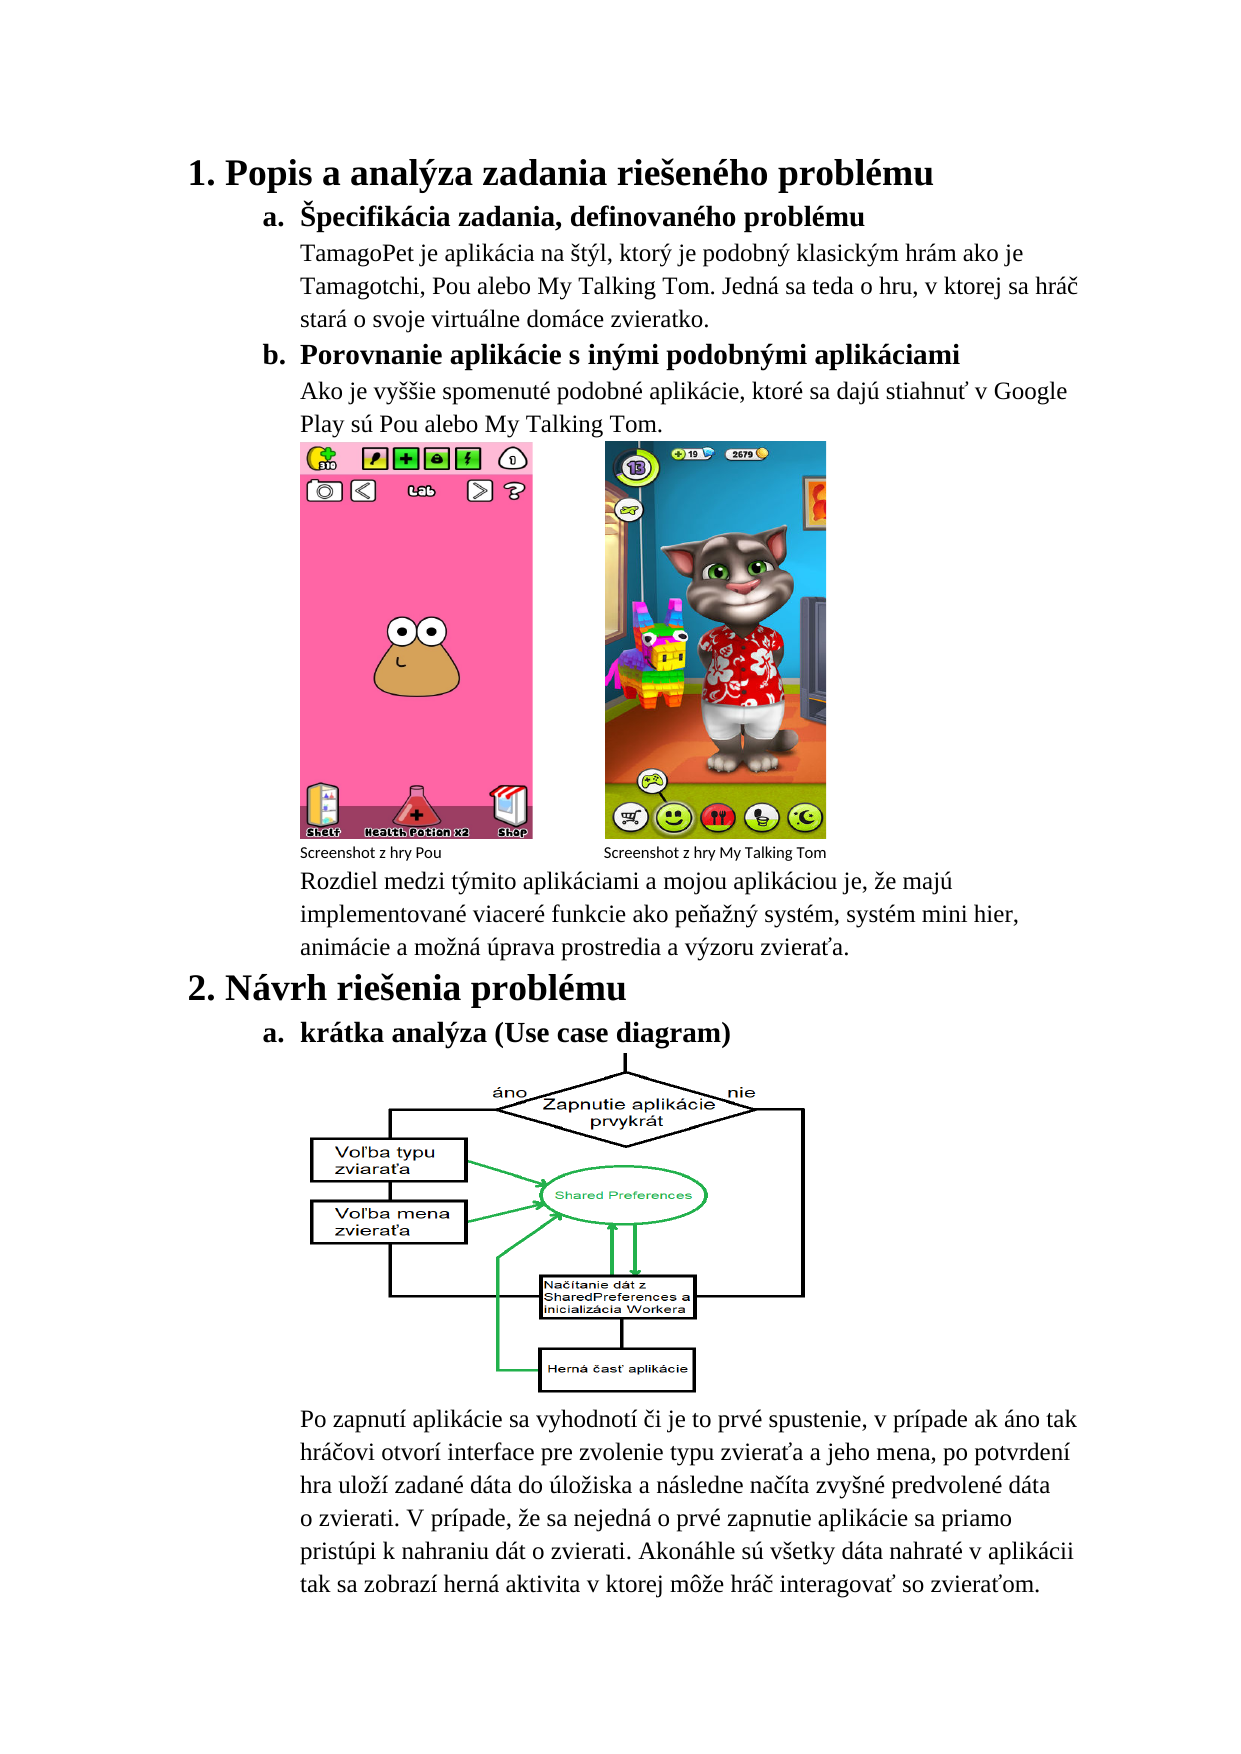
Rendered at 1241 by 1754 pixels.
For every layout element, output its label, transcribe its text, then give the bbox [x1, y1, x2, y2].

picture [300, 442, 533, 839]
list Ako je vyššie spomenuté podobné aplikácie, ktoré sa dajú stiahnuť v Google Play sú Pou alebo My Talking Tom. [300, 376, 1090, 437]
text Screenshot z hry Pou Screenshot z hry My Talking Tom [225, 843, 1090, 863]
picture [300, 1053, 834, 1400]
list Po zapnutí aplikácie sa vyhodnotí či je to prvé spustenie, v prípade ak áno tak hráčovi otvorí interface pre zvolenie typu zvieraťa a jeho mena, po potvrdení hra uloží zadané dáta do úložiska a následne načíta zvyšné predvolené dáta o zvierati. V prípade, že sa nejedná o prvé zapnutie aplikácie sa priamo pristúpi k nahraniu dát o zvierati. Akonáhle sú všetky dáta nahraté v aplikácii tak sa zobrazí herná aktivita v ktorej môže hráč interagovať so zvieraťom. [300, 1404, 1090, 1598]
list TamagoPet je aplikácia na štýl, ktorý je podobný klasickým hrám ako je Tamagotchi, Pou alebo My Talking Tom. Jedná sa teda o hru, v ktorej sa hráč stará o svoje virtuálne domáce zvieratko. [300, 238, 1090, 333]
list Návrh riešenia problému [187, 965, 1090, 1008]
list krátka analýza (Use case diagram) [262, 1015, 1090, 1048]
picture [605, 441, 827, 839]
list Porovnanie aplikácie s inými podobnými aplikáciami [262, 337, 1090, 371]
list Špecifikácia zadania, definovaného problému [262, 199, 1090, 233]
list Popis a analýza zadania riešeného problému [187, 150, 1090, 193]
text Rozdiel medzi týmito aplikáciami a mojou aplikáciou je, že majú implementované viaceré funkcie ako peňažný systém, systém mini hier, animácie a možná úprava prostredia a výzoru zvieraťa. [300, 866, 1090, 961]
